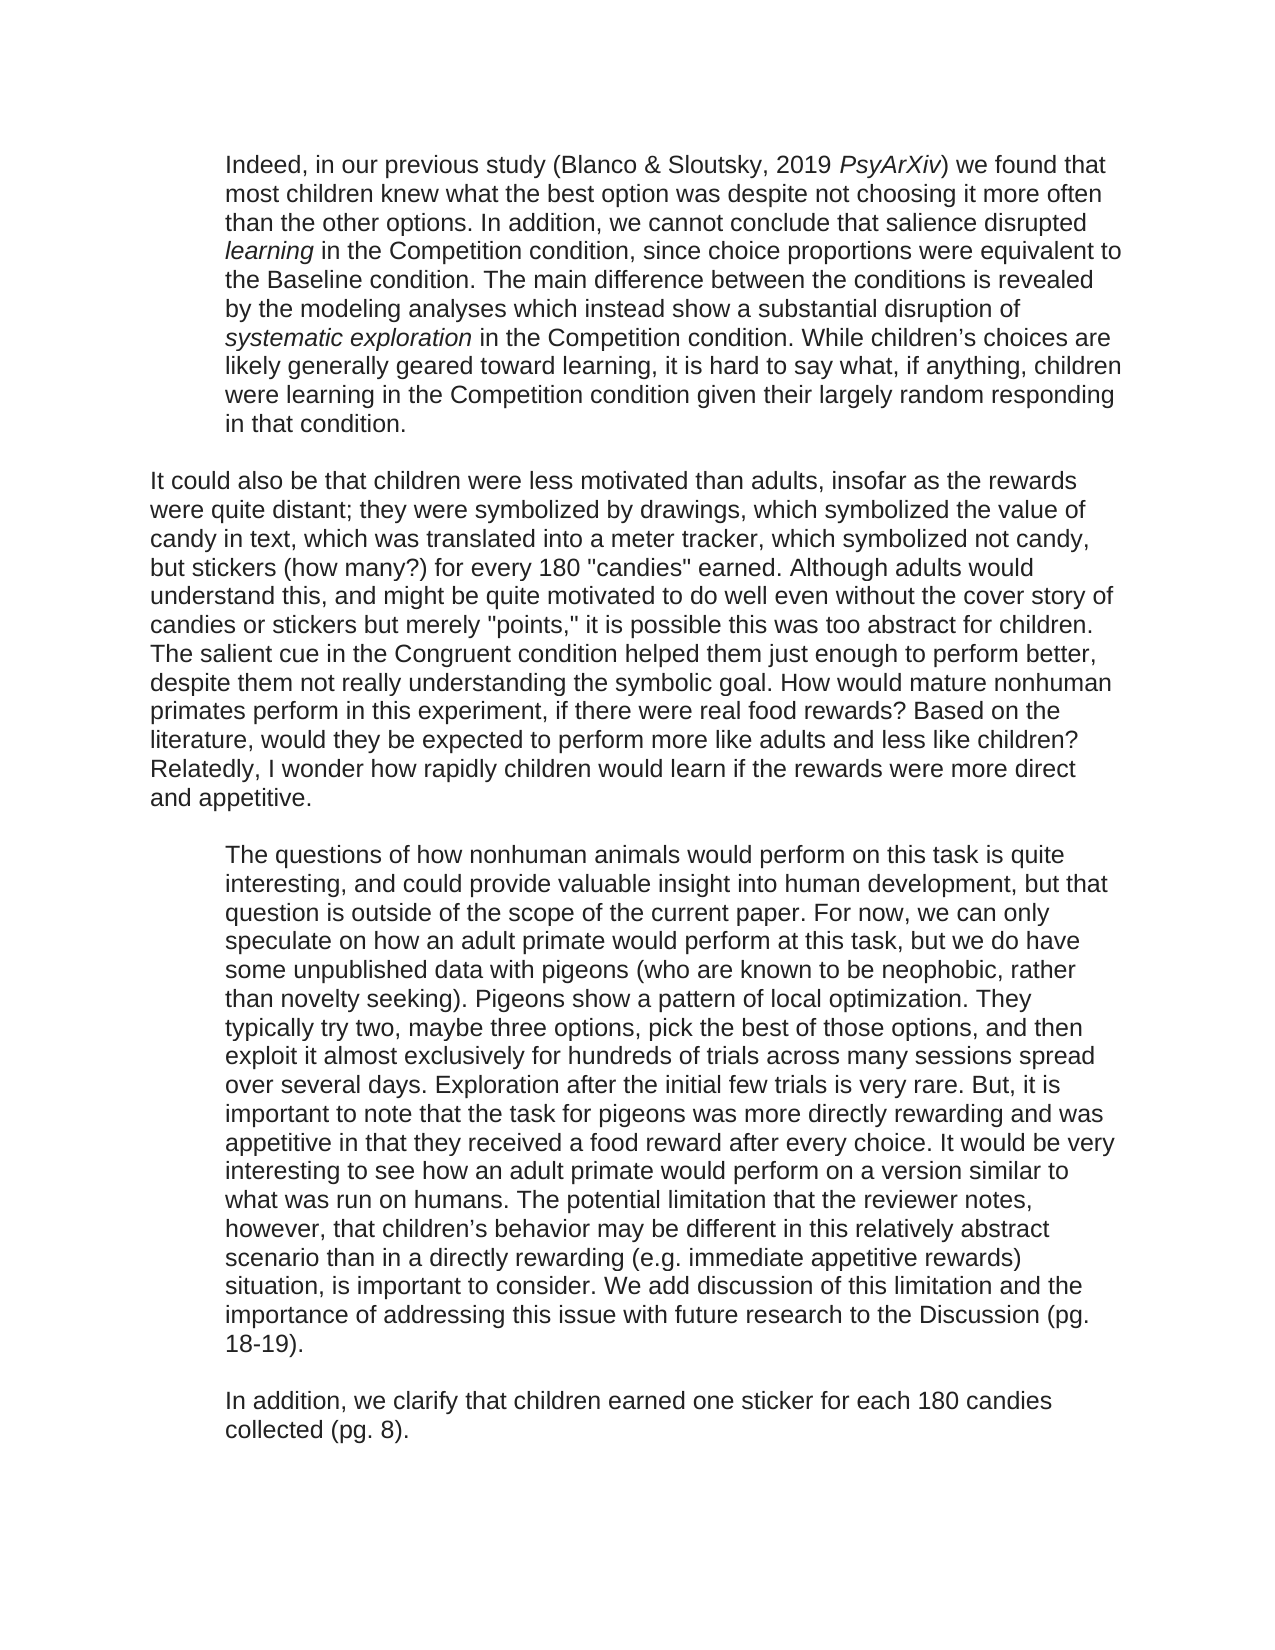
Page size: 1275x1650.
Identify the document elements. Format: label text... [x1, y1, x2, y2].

text The questions of how nonhuman animals would perform on this task is quite interesting, and could provide valuable insight into human development, but that question is outside of the scope of the current paper. For now, we can only speculate on how an adult primate would perform at this task, but we do have some unpublished data with pigeons (who are known to be neophobic, rather than novelty seeking). Pigeons show a pattern of local optimization. They typically try two, maybe three options, pick the best of those options, and then exploit it almost exclusively for hundreds of trials across many sessions spread over several days. Exploration after the initial few trials is very rare. But, it is important to note that the task for pigeons was more directly rewarding and was appetitive in that they received a food reward after every choice. It would be very interesting to see how an adult primate would perform on a version similar to what was run on humans. The potential limitation that the reviewer notes, however, that children’s behavior may be different in this relatively abstract scenario than in a directly rewarding (e.g. immediate appetitive rewards) situation, is important to consider. We add discussion of this limitation and the importance of addressing this issue with future research to the Discussion (pg. 18-19). [225, 840, 1125, 1357]
text In addition, we clarify that children earned one sticker for each 180 candies collected (pg. 8). [410, 1386, 1125, 1444]
text It could also be that children were less motivated than adults, insofar as the rewards were quite distant; they were symbolized by drawings, which symbolized the value of candy in text, which was translated into a meter tracker, which symbolized not candy, but stickers (how many?) for every 180 "candies" earned. Although adults would understand this, and might be quite motivated to do well even without the cover story of candies or stickers but merely "points," it is possible this was too abstract for children. The salient cue in the Congruent condition helped them just enough to perform better, despite them not really understanding the symbolic goal. How would mature nonhuman primates perform in this experiment, if there were real food rewards? Based on the literature, would they be expected to perform more like adults and less like children? Relatedly, I wonder how rapidly children would learn if the rewards were more direct and appetitive. [150, 466, 1125, 811]
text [225, 150, 1125, 437]
